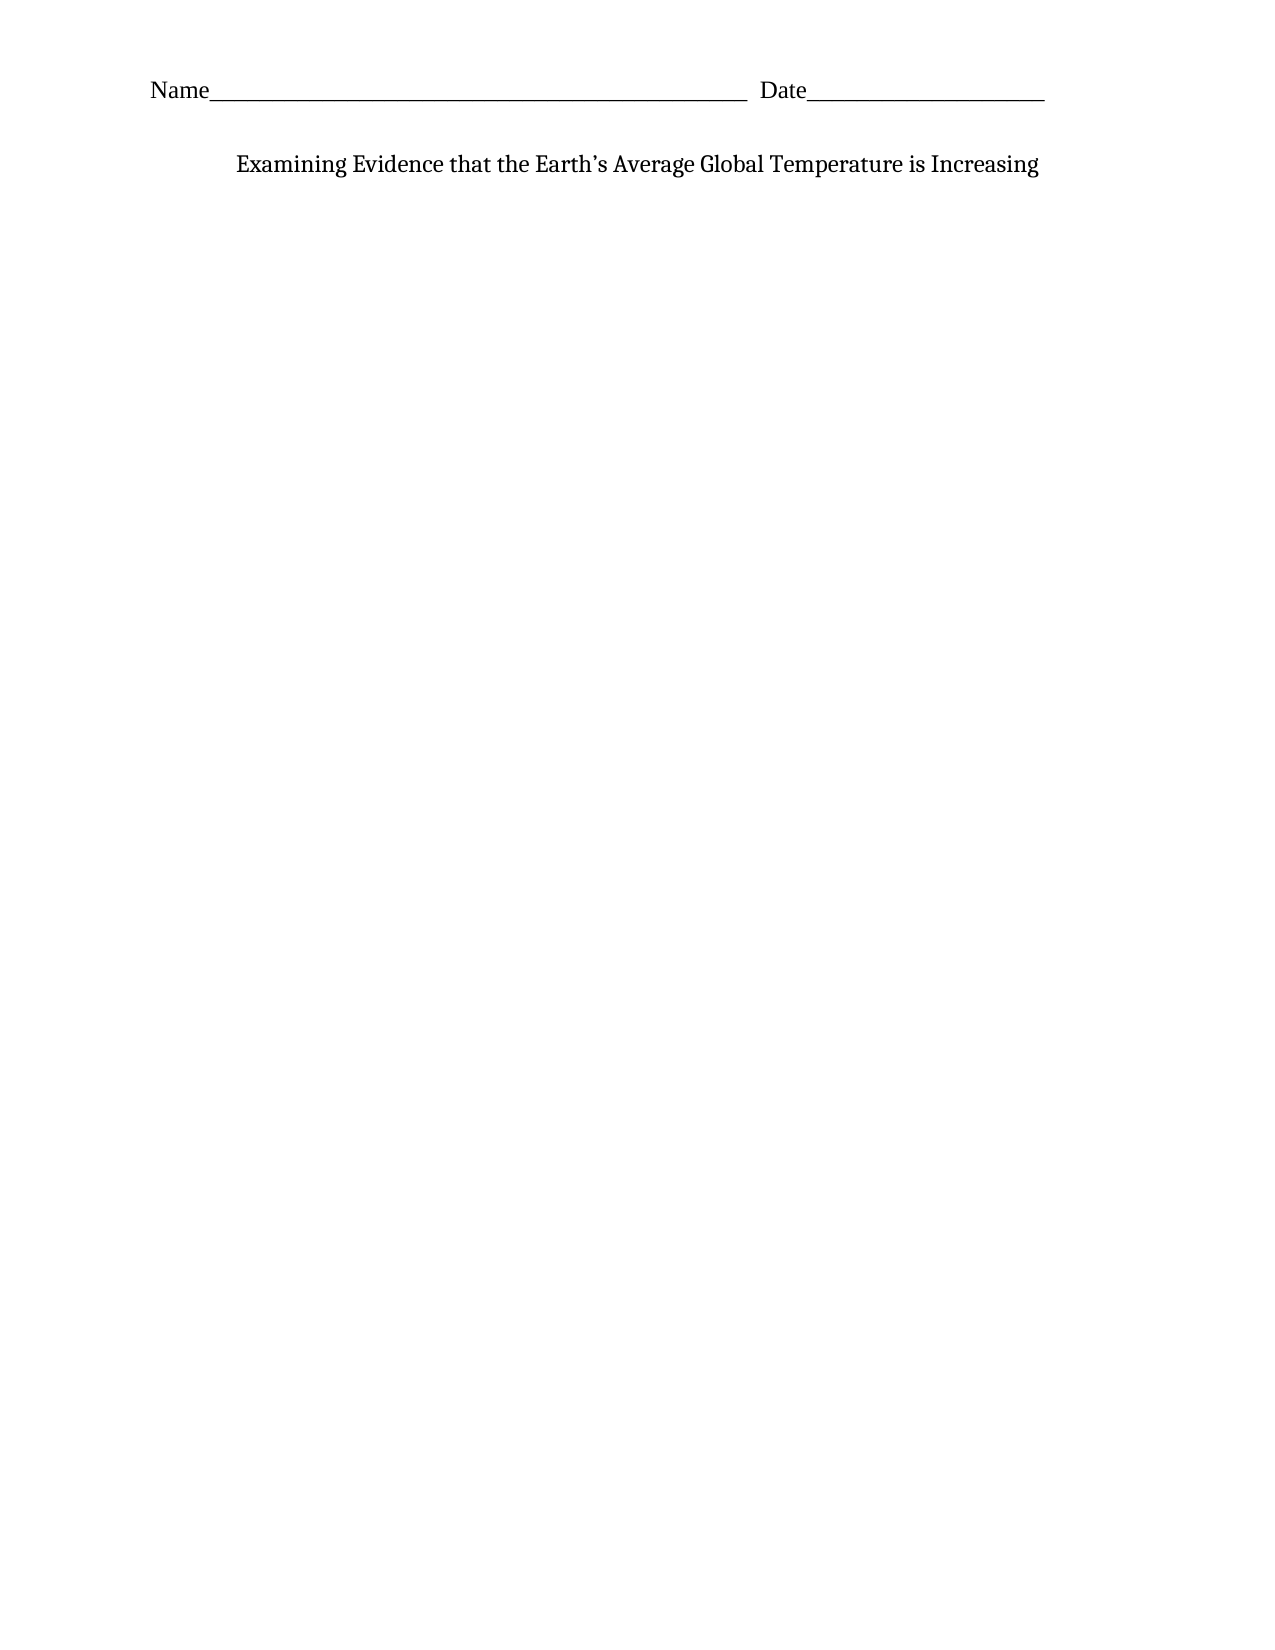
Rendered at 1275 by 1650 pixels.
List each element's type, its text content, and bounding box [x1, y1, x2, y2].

text Examining Evidence that the Earth’s Average Global Temperature is Increasing [150, 150, 1125, 179]
